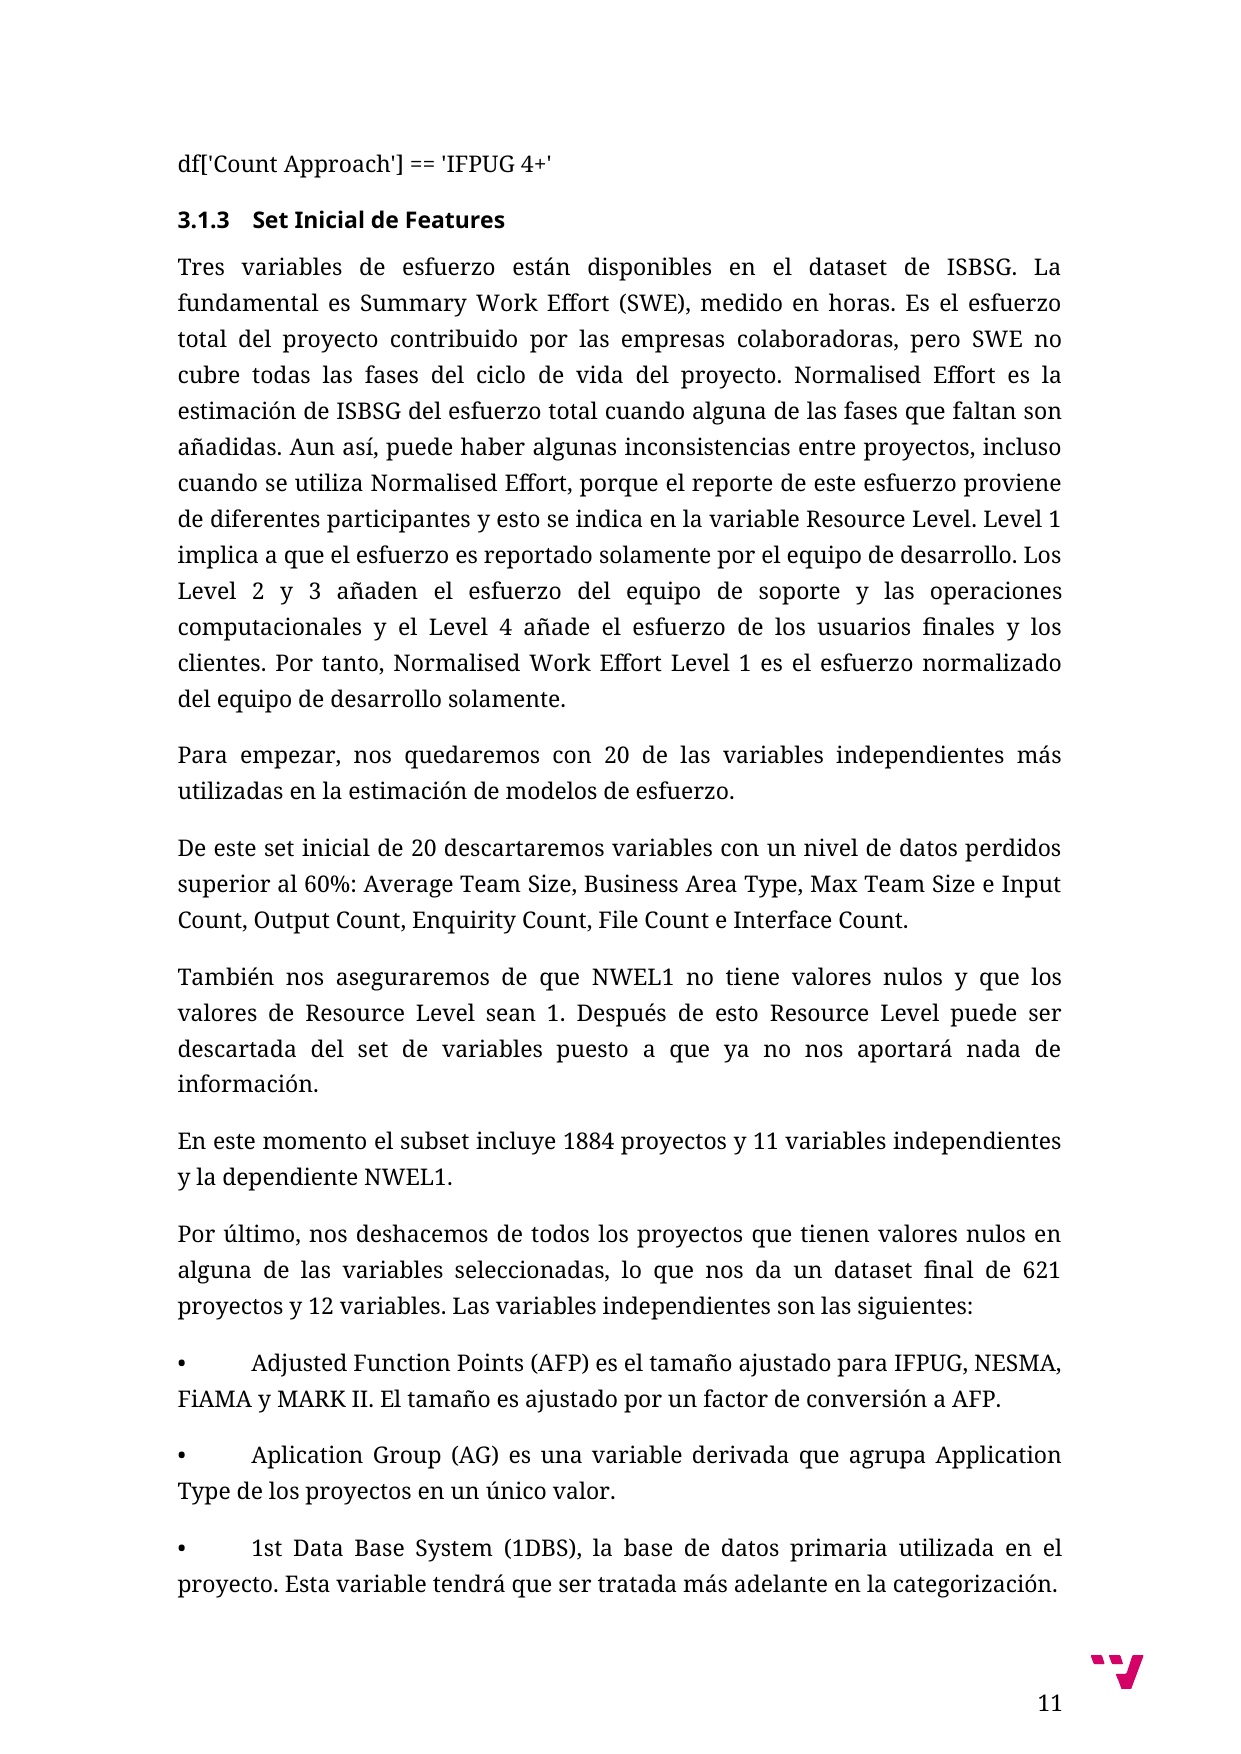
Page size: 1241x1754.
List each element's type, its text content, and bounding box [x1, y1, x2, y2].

text • Aplication Group (AG) es una variable derivada que agrupa Application Type de los proyectos en un único valor. [177, 1439, 1063, 1506]
text df['Count Approach'] == 'IFPUG 4+' [177, 148, 1063, 179]
text • Adjusted Function Points (AFP) es el tamaño ajustado para IFPUG, NESMA, FiAMA y MARK II. El tamaño es ajustado por un factor de conversión a AFP. [177, 1347, 1063, 1414]
text También nos aseguraremos de que NWEL1 no tiene valores nulos y que los valores de Resource Level sean 1. Después de esto Resource Level puede ser descartada del set de variables puesto a que ya no nos aportará nada de información. [177, 961, 1063, 1100]
text • 1st Data Base System (1DBS), la base de datos primaria utilizada en el proyecto. Esta variable tendrá que ser tratada más adelante en la categorización. [177, 1532, 1063, 1599]
text De este set inicial de 20 descartaremos variables con un nivel de datos perdidos superior al 60%: Average Team Size, Business Area Type, Max Team Size e Input Count, Output Count, Enquirity Count, File Count e Interface Count. [177, 832, 1063, 935]
text Para empezar, nos quedaremos con 20 de las variables independientes más utilizadas en la estimación de modelos de esfuerzo. [177, 739, 1063, 806]
text En este momento el subset incluye 1884 proyectos y 11 variables independientes y la dependiente NWEL1. [177, 1125, 1063, 1192]
text Por último, nos deshacemos de todos los proyectos que tienen valores nulos en alguna de las variables seleccionadas, lo que nos da un dataset final de 621 proyectos y 12 variables. Las variables independientes son las siguientes: [177, 1218, 1063, 1321]
subtitle Set Inicial de Features [177, 204, 1063, 236]
picture [1090, 1654, 1144, 1689]
